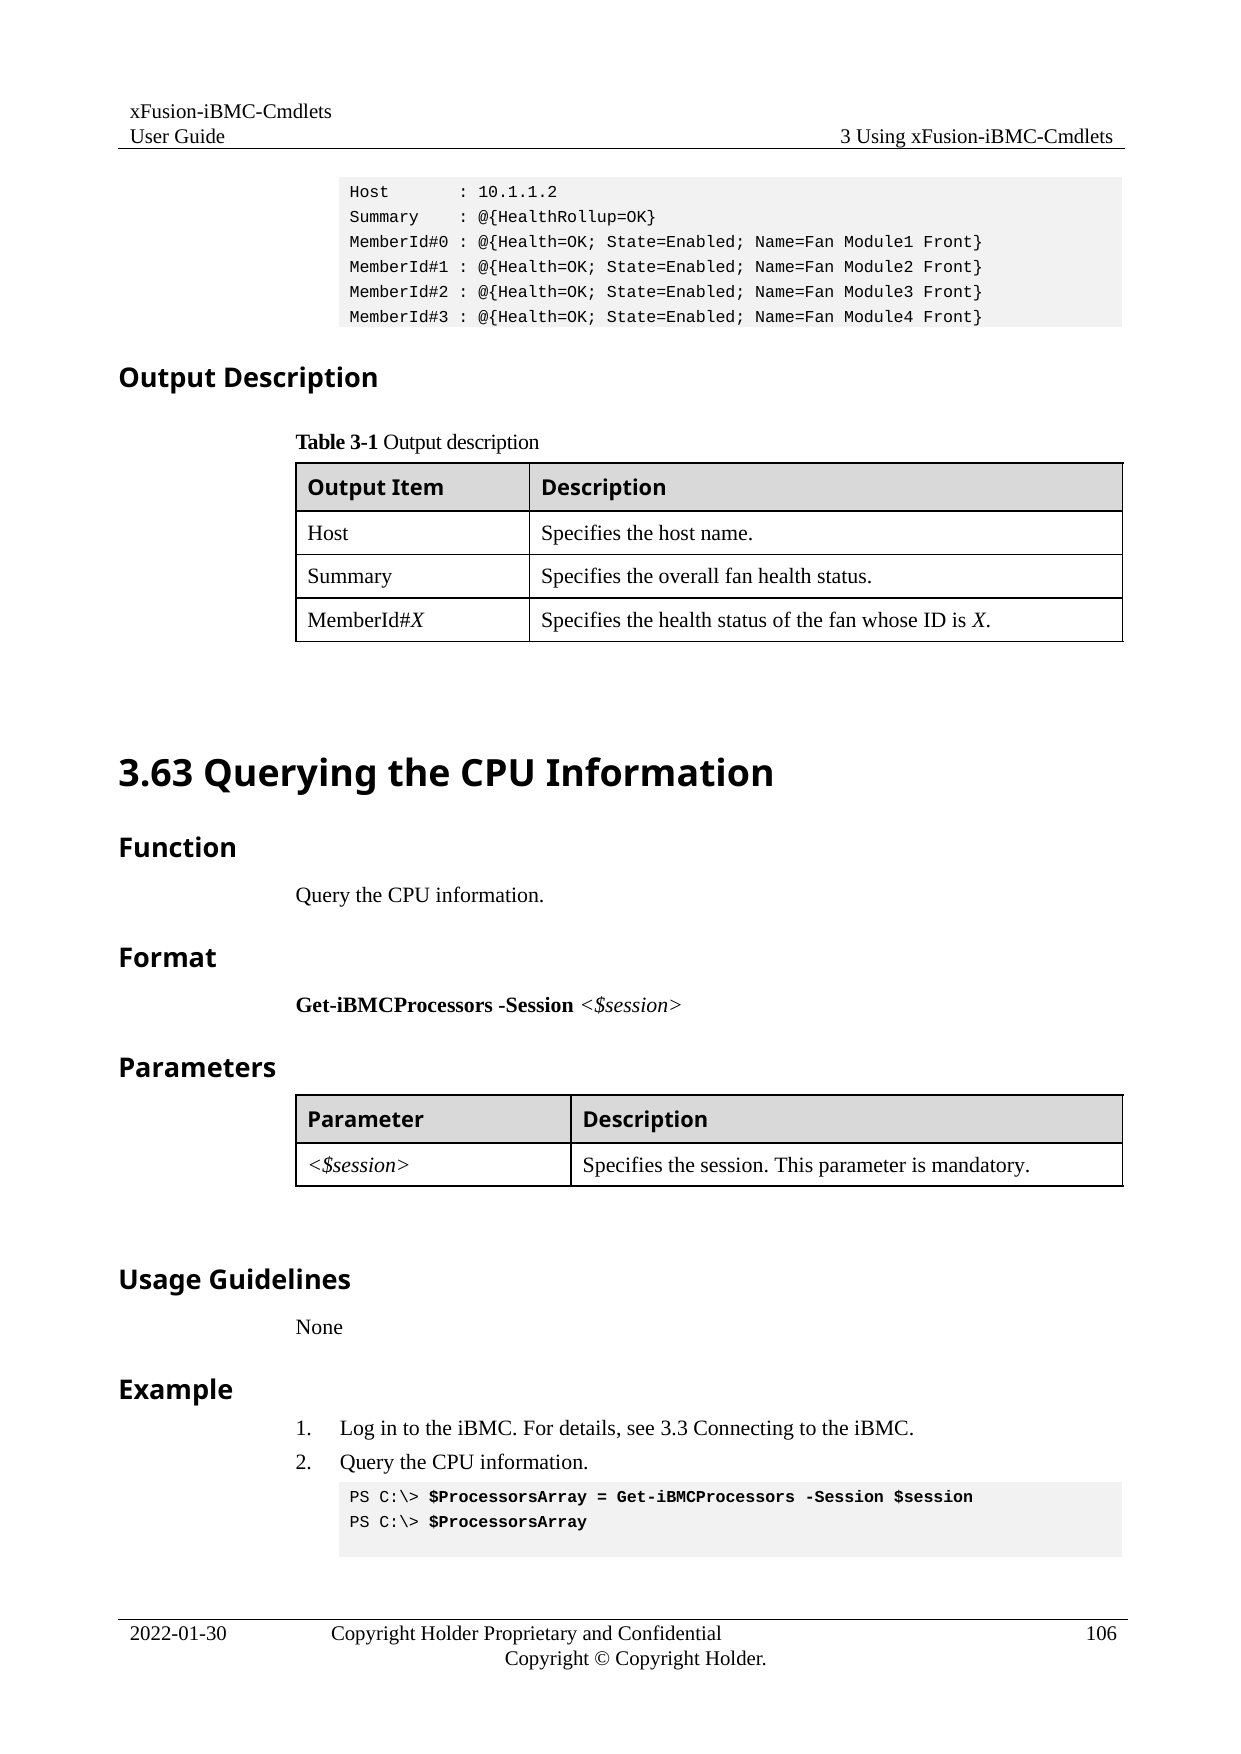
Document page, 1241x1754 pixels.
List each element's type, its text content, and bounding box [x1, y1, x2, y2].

text Get-iBMCProcessors -Session <$session> [295, 992, 1122, 1017]
text Usage Guidelines [118, 1260, 1122, 1297]
text Parameters [118, 1049, 1122, 1086]
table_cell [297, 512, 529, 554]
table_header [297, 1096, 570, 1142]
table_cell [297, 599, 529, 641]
text Output description [295, 429, 1122, 454]
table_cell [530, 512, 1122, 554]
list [339, 1482, 1122, 1557]
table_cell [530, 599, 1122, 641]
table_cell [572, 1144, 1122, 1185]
text Example [118, 1370, 1122, 1407]
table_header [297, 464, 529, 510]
text Format [118, 939, 1122, 976]
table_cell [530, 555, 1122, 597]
text Query the CPU information. [295, 882, 1122, 907]
text Output Description [118, 358, 1122, 395]
list Log in to the iBMC. For details, see 3.3 Connecting to the iBMC. [295, 1415, 1122, 1441]
list Query the CPU information. [295, 1449, 1122, 1474]
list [339, 177, 1122, 327]
text None [295, 1314, 1122, 1339]
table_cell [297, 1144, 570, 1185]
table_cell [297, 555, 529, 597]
text Function [118, 829, 1122, 866]
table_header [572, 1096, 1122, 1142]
subtitle Querying the CPU Information [118, 746, 1122, 797]
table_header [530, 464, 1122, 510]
